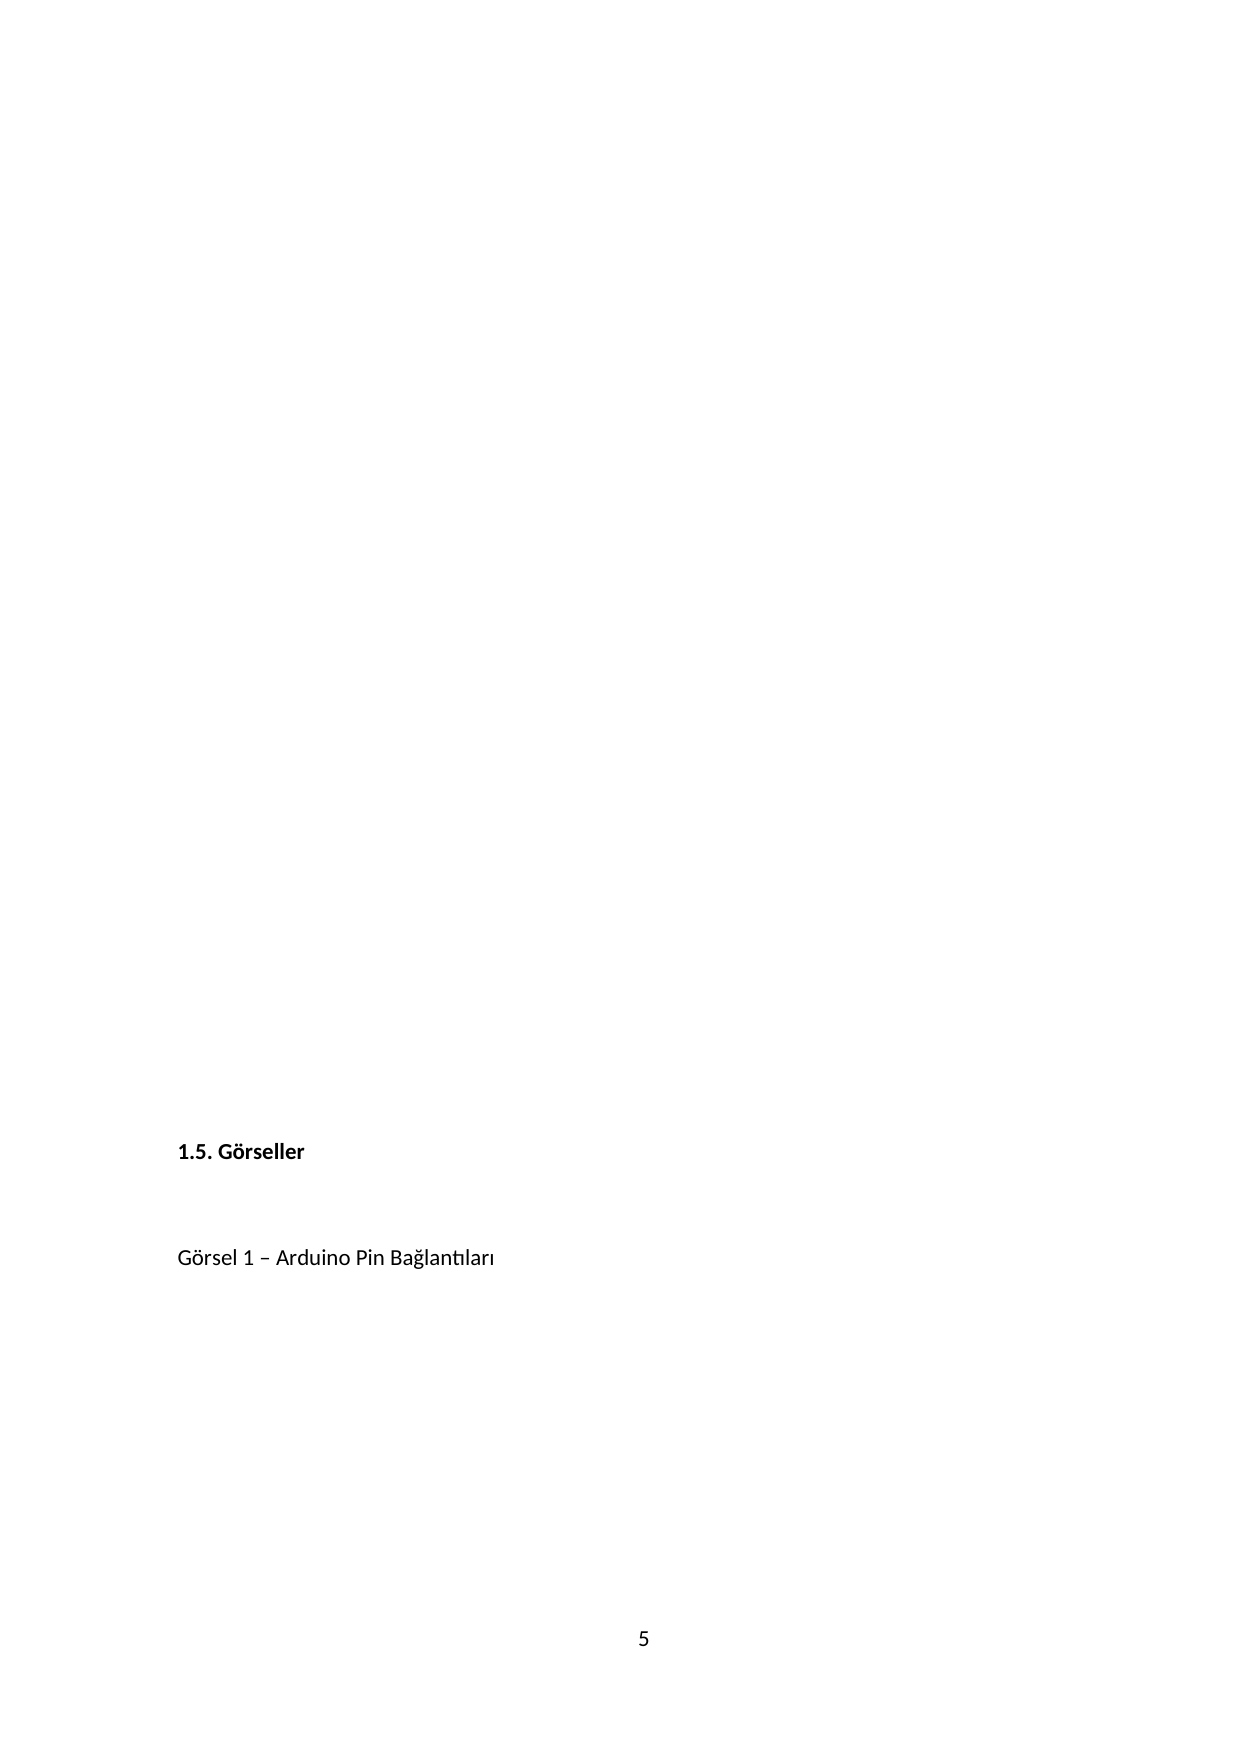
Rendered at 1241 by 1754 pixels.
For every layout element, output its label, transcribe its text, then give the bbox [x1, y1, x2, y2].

text 1.5. Görseller [177, 1137, 1110, 1165]
text Görsel 1 – Arduino Pin Bağlantıları [177, 1243, 1110, 1271]
